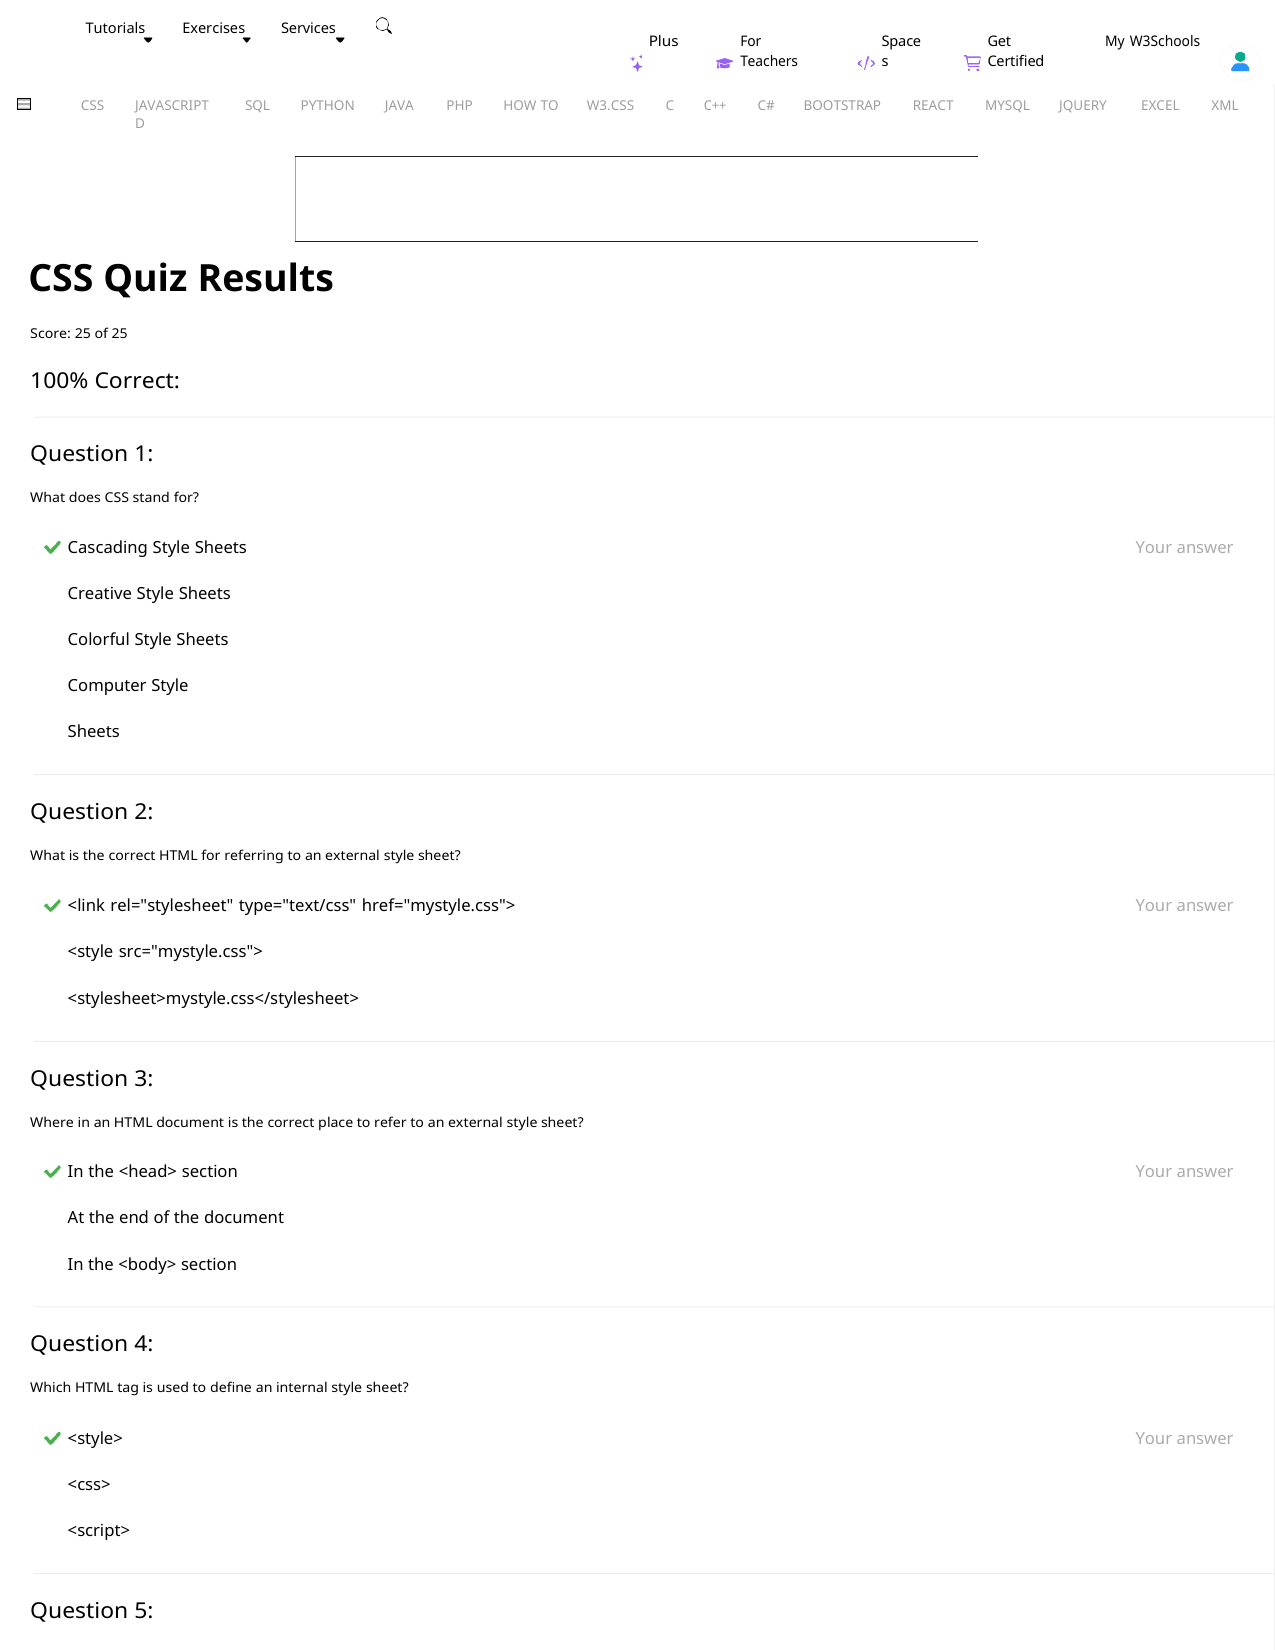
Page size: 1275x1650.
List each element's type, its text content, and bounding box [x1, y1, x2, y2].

picture [44, 899, 61, 912]
subtitle Question 3: [30, 1063, 1274, 1092]
text Plus [585, 30, 678, 50]
picture [44, 1165, 61, 1178]
picture [1219, 41, 1261, 83]
text What is the correct HTML for referring to an external style sheet? [30, 846, 1274, 864]
picture [376, 17, 392, 34]
text At the end of the document In the <body> section [67, 1206, 284, 1275]
text Which HTML tag is used to define an internal style sheet? [30, 1378, 1274, 1397]
picture [629, 54, 643, 72]
text Cascading Style Sheets Your answer [67, 535, 1274, 558]
subtitle CSS Quiz Results [28, 165, 1274, 302]
picture [857, 56, 875, 70]
text What does CSS stand for? [30, 488, 1274, 507]
text CSS JAVASCRIPT SQL PYTHON JAVA PHP HOW TO W3.CSS C C++ C# BOOTSTRAP REACT MYSQL JQUERY EXCEL XML D [81, 96, 1274, 132]
text <style src="mystyle.css"> [67, 940, 1274, 963]
text <stylesheet>mystyle.css</stylesheet> [67, 986, 1274, 1009]
picture [44, 541, 61, 554]
subtitle Question 5: [30, 1595, 1274, 1625]
text Question 1: [30, 438, 1274, 468]
picture [335, 38, 345, 43]
text <script> [67, 1519, 1274, 1541]
subtitle Question 2: [30, 796, 1274, 826]
picture [242, 38, 251, 43]
text In the <head> section Your answer [67, 1160, 1274, 1183]
text <style> Your answer [67, 1426, 1274, 1449]
picture [963, 55, 981, 71]
picture [18, 99, 30, 109]
text Where in an HTML document is the correct place to refer to an external style sheet? [30, 1113, 1274, 1131]
text Score: 25 of 25 [30, 324, 1274, 343]
text Creative Style Sheets Colorful Style Sheets Computer Style Sheets [67, 582, 236, 742]
picture [143, 38, 153, 43]
text <css> [67, 1472, 1274, 1495]
text For Teachers [740, 30, 819, 70]
text Tutorials Exercises Services [85, 17, 396, 38]
text Get Certified [987, 30, 1066, 70]
subtitle Question 4: [30, 1328, 1274, 1358]
text Spaces [881, 30, 925, 70]
text My W3Schools [1105, 30, 1275, 50]
picture [44, 1432, 61, 1445]
text <link rel="stylesheet" type="text/css" href="mystyle.css"> Your answer [67, 894, 1274, 917]
subtitle 100% Correct: [30, 365, 1274, 395]
